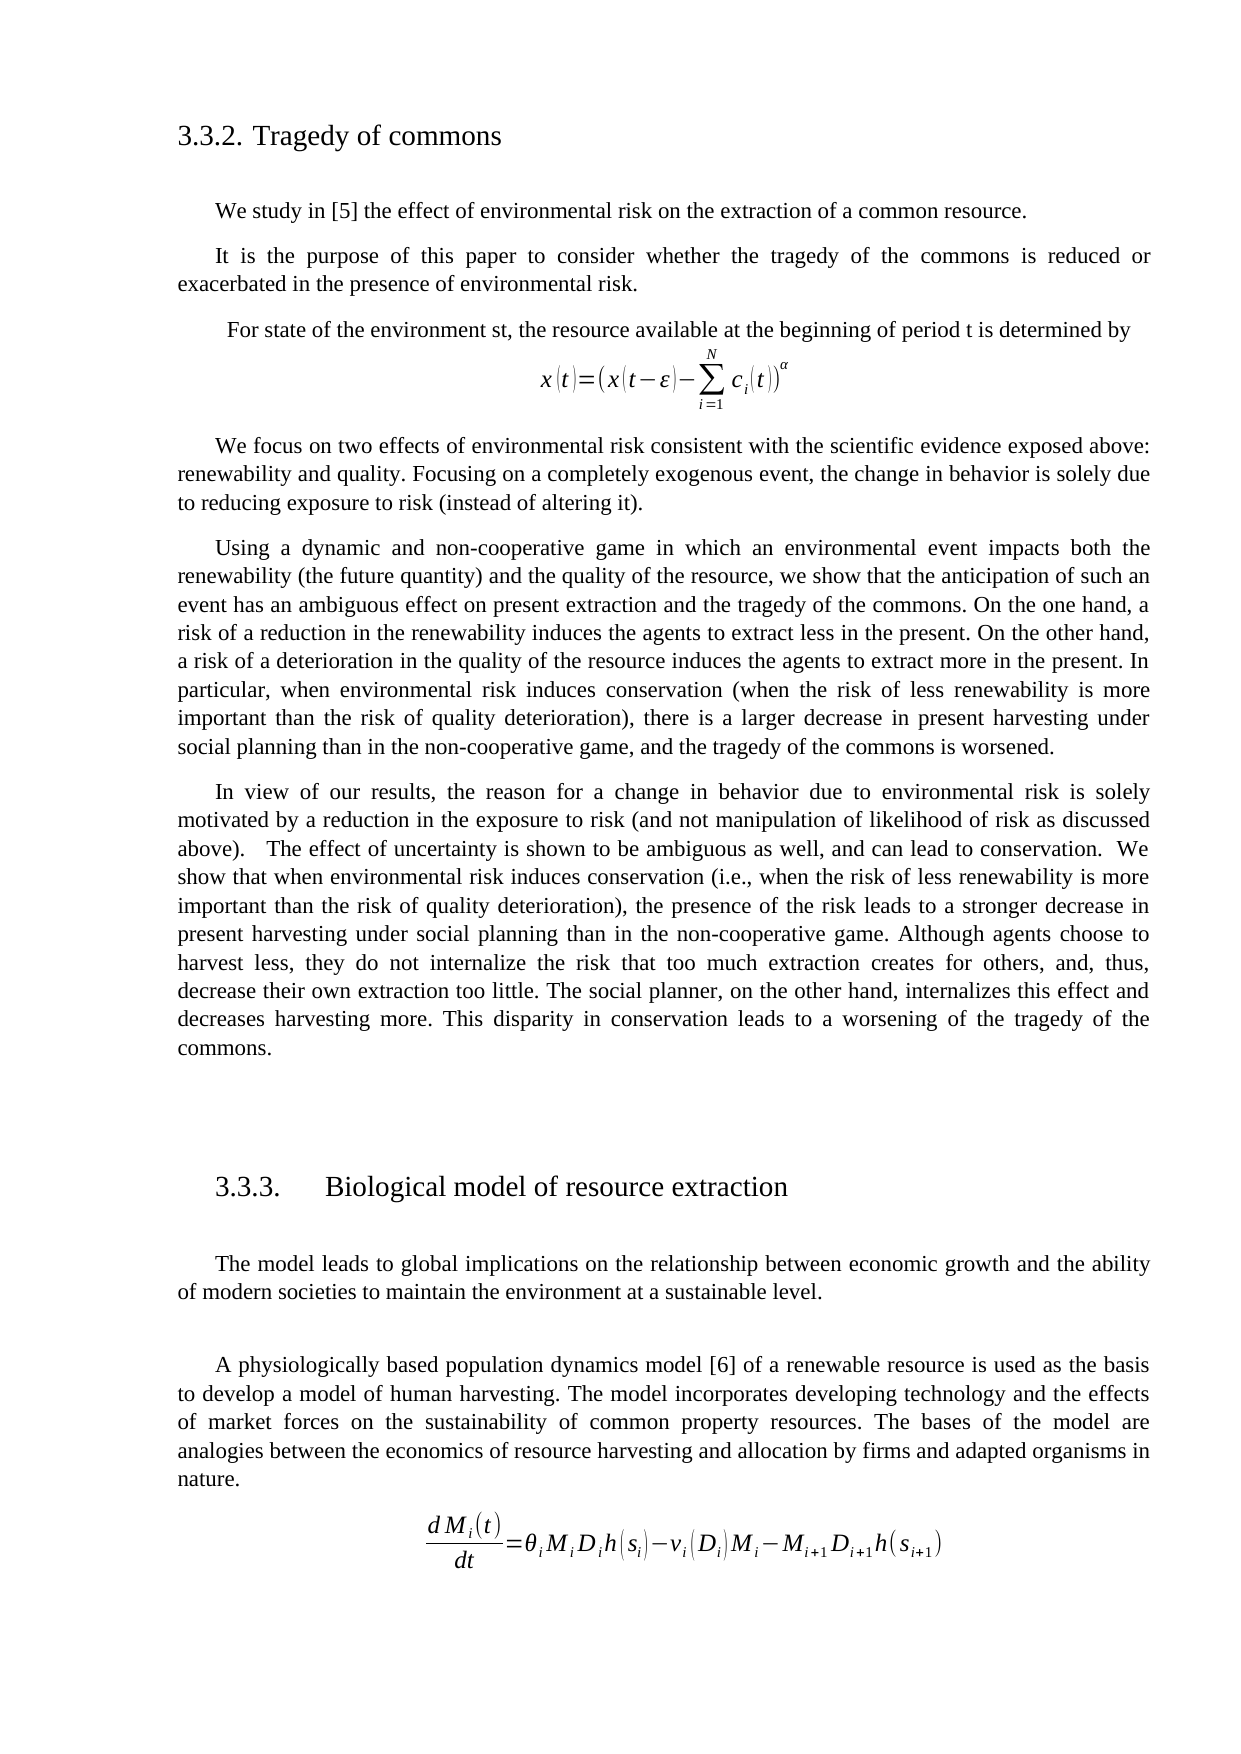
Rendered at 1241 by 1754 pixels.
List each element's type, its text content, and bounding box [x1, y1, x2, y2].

text In view of our results, the reason for a change in behavior due to environmental risk is solely motivated by a reduction in the exposure to risk (and not manipulation of likelihood of risk as discussed above). The effect of uncertainty is shown to be ambiguous as well, and can lead to conservation. We show that when environmental risk induces conservation (i.e., when the risk of less renewability is more important than the risk of quality deterioration), the presence of the risk leads to a stronger decrease in present harvesting under social planning than in the non-cooperative game. Although agents choose to harvest less, they do not internalize the risk that too much extraction creates for others, and, thus, decrease their own extraction too little. The social planner, on the other hand, internalizes this effect and decreases harvesting more. This disparity in conservation leads to a worsening of the tragedy of the commons. [177, 778, 1152, 1060]
text The model leads to global implications on the relationship between economic growth and the ability of modern societies to maintain the environment at a sustainable level. [177, 1250, 1152, 1305]
subtitle Tragedy of commons [177, 118, 1152, 152]
text We focus on two effects of environmental risk consistent with the scientific evidence exposed above: renewability and quality. Focusing on a completely exogenous event, the change in behavior is solely due to reducing exposure to risk (instead of altering it). [177, 432, 1152, 515]
text It is the purpose of this paper to consider whether the tragedy of the commons is reduced or exacerbated in the presence of environmental risk. [177, 242, 1152, 297]
text For state of the environment st, the resource available at the beginning of period t is determined by [177, 315, 1152, 413]
text A physiologically based population dynamics model [6] of a renewable resource is used as the basis to develop a model of human harvesting. The model incorporates developing technology and the effects of market forces on the sustainability of common property resources. The bases of the model are analogies between the economics of resource harvesting and allocation by firms and adapted organisms in nature. [177, 1352, 1152, 1492]
subtitle Biological model of resource extraction [177, 1169, 1152, 1203]
text We study in [5] the effect of environmental risk on the extraction of a common resource. [177, 197, 1152, 223]
text Using a dynamic and non-cooperative game in which an environmental event impacts both the renewability (the future quantity) and the quality of the resource, we show that the anticipation of such an event has an ambiguous effect on present extraction and the tragedy of the commons. On the one hand, a risk of a reduction in the renewability induces the agents to extract less in the present. On the other hand, a risk of a deterioration in the quality of the resource induces the agents to extract more in the present. In particular, when environmental risk induces conservation (when the risk of less renewability is more important than the risk of quality deterioration), there is a larger decrease in present harvesting under social planning than in the non-cooperative game, and the tragedy of the commons is worsened. [177, 534, 1152, 759]
